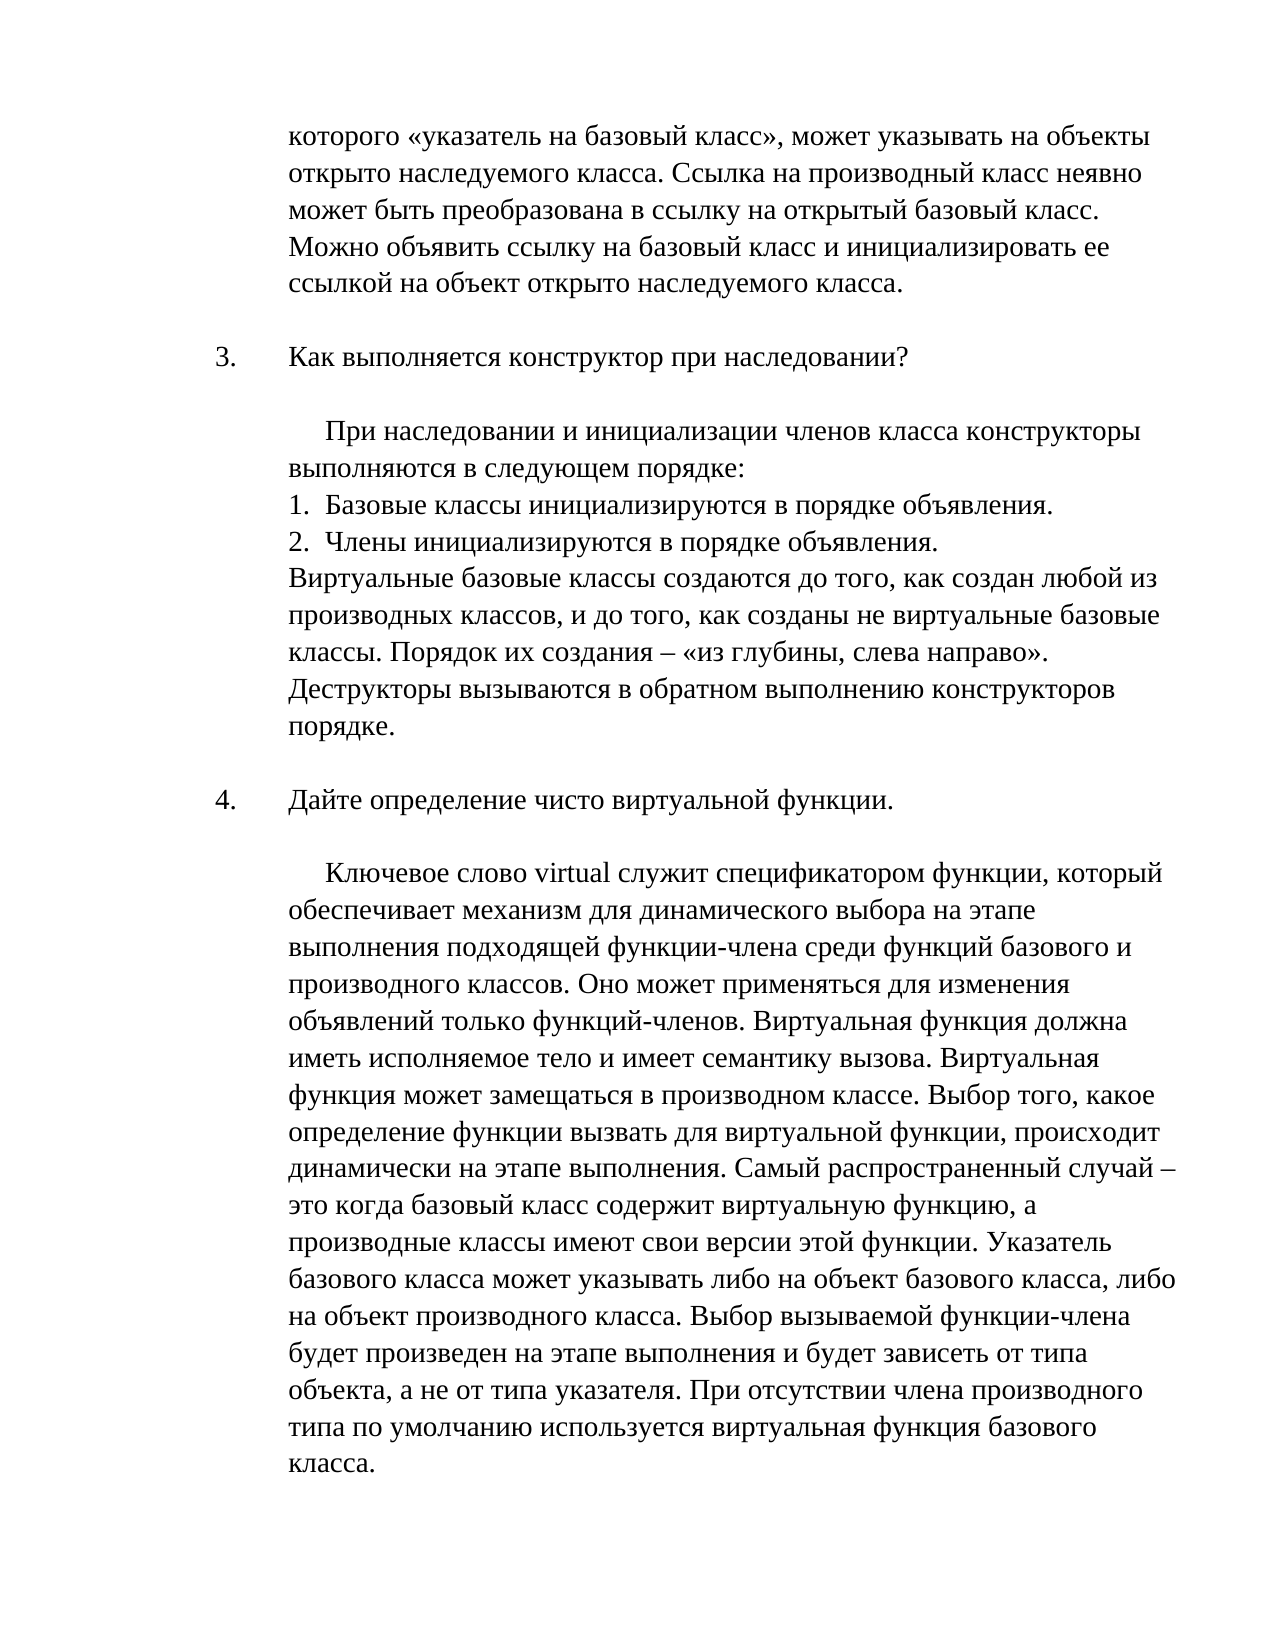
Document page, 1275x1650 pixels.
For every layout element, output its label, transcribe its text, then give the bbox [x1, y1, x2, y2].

list Виртуальные базовые классы создаются до того, как создан любой из производных классов, и до того, как созданы не виртуальные базовые классы. Порядок их создания – «из глубины, слева направо». Деструкторы вызываются в обратном выполнению конструкторов порядке. [288, 561, 1186, 742]
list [288, 118, 1186, 299]
list Как выполняется конструктор при наследовании? [215, 339, 1186, 373]
list Ключевое слово virtual служит спецификатором функции, который обеспечивает механизм для динамического выбора на этапе выполнения подходящей функции-члена среди функций базового и производного классов. Оно может применяться для изменения объявлений только функций-членов. Виртуальная функция должна иметь исполняемое тело и имеет семантику вызова. Виртуальная функция может замещаться в производном классе. Выбор того, какое определение функции вызвать для виртуальной функции, происходит динамически на этапе выполнения. Самый распространенный случай – это когда базовый класс содержит виртуальную функцию, а производные классы имеют свои версии этой функции. Указатель базового класса может указывать либо на объект базового класса, либо на объект производного класса. Выбор вызываемой функции-члена будет произведен на этапе выполнения и будет зависеть от типа объекта, а не от типа указателя. При отсутствии члена производного типа по умолчанию используется виртуальная функция базового класса. [288, 856, 1186, 1479]
list Дайте определение чисто виртуальной функции. [215, 782, 1186, 815]
list 1. Базовые классы инициализируются в порядке объявления. [288, 487, 1186, 520]
list При наследовании и инициализации членов класса конструкторы выполняются в следующем порядке: [288, 413, 1186, 483]
list 2. Члены инициализируются в порядке объявления. [288, 524, 1186, 557]
